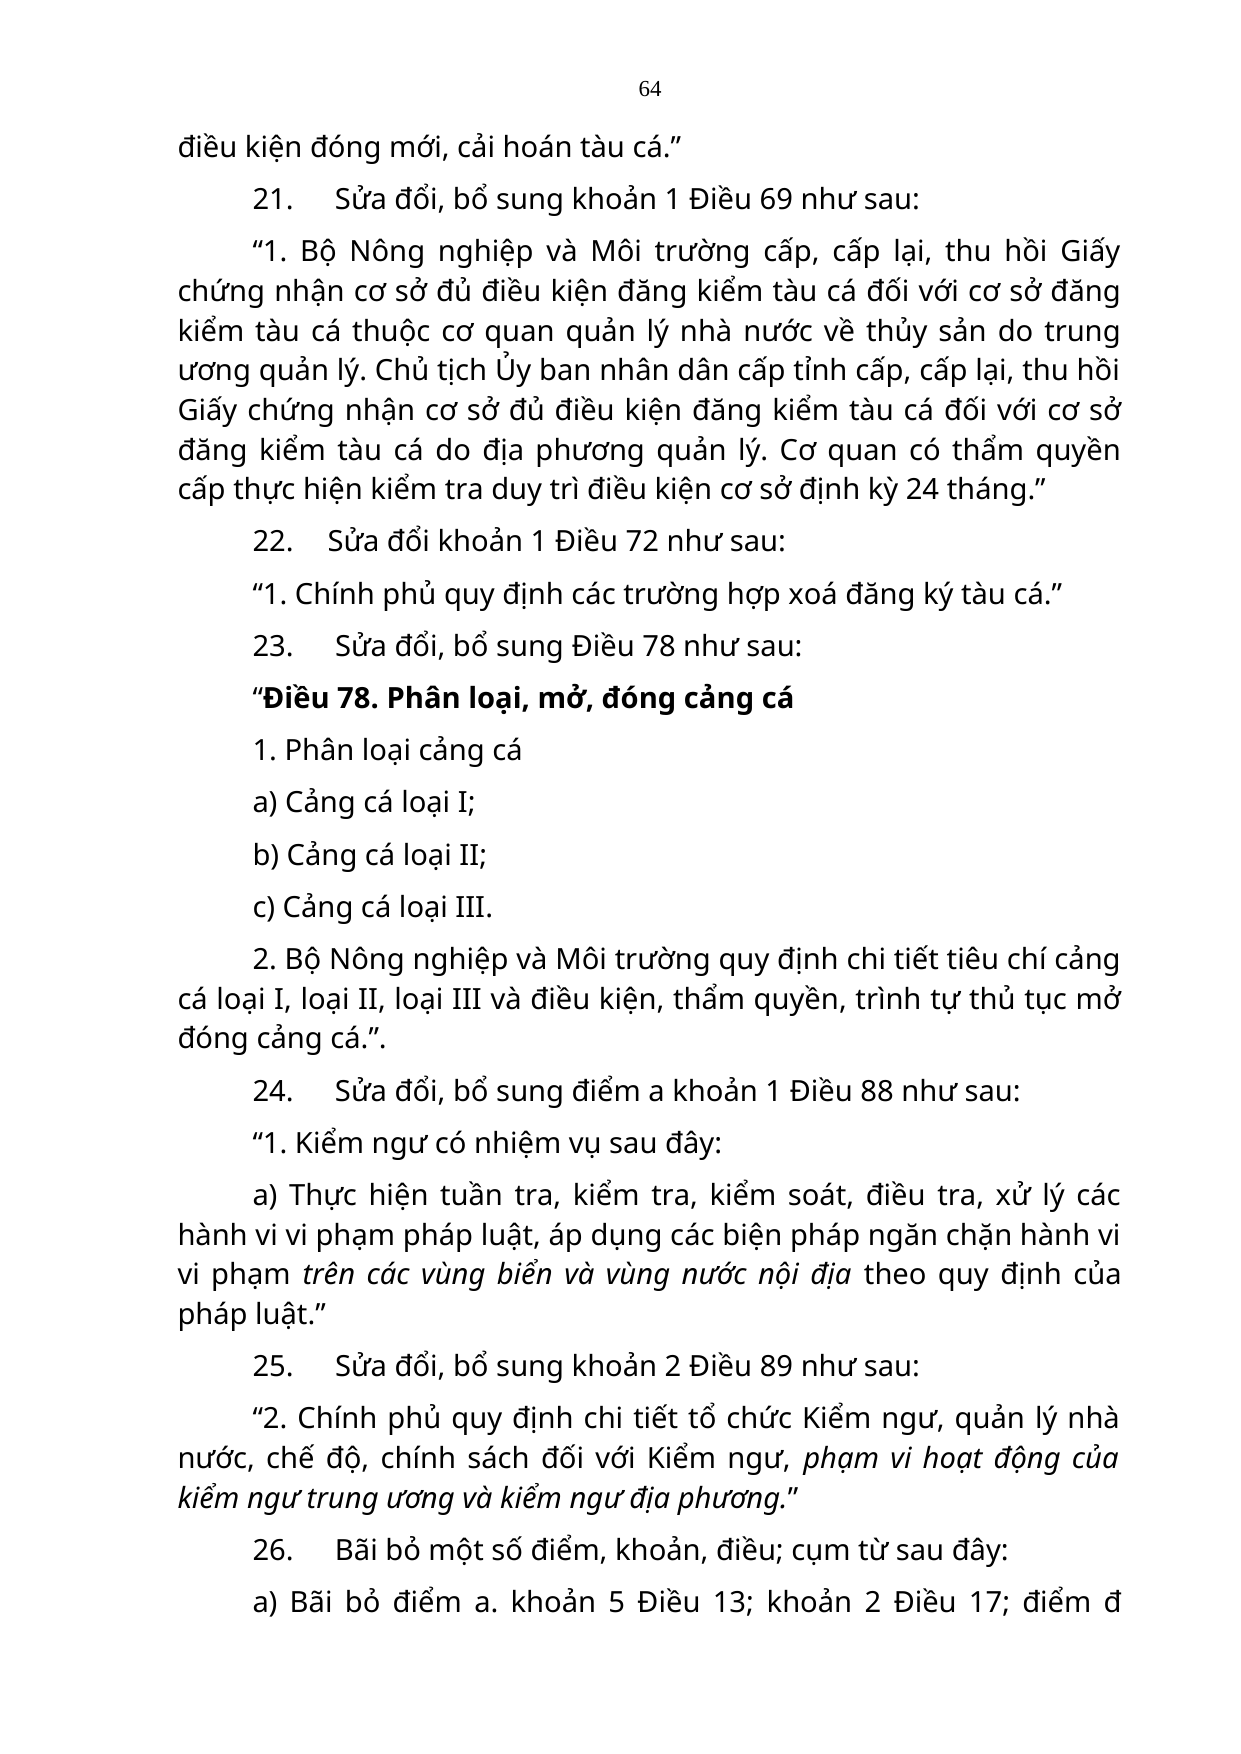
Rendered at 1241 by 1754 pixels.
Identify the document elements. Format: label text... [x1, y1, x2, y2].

text “1. Kiểm ngư có nhiệm vụ sau đây: [177, 1122, 1122, 1162]
text a) Thực hiện tuần tra, kiểm tra, kiểm soát, điều tra, xử lý các hành vi vi phạm pháp luật, áp dụng các biện pháp ngăn chặn hành vi vi phạm trên các vùng biển và vùng nước nội địa theo quy định của pháp luật.” [177, 1174, 1122, 1333]
list Sửa đổi, bổ sung khoản 2 Điều 89 như sau: [252, 1345, 1122, 1385]
text “1. Bộ Nông nghiệp và Môi trường cấp, cấp lại, thu hồi Giấy chứng nhận cơ sở đủ điều kiện đăng kiểm tàu cá đối với cơ sở đăng kiểm tàu cá thuộc cơ quan quản lý nhà nước về thủy sản do trung ương quản lý. Chủ tịch Ủy ban nhân dân cấp tỉnh cấp, cấp lại, thu hồi Giấy chứng nhận cơ sở đủ điều kiện đăng kiểm tàu cá đối với cơ sở đăng kiểm tàu cá do địa phương quản lý. Cơ quan có thẩm quyền cấp thực hiện kiểm tra duy trì điều kiện cơ sở định kỳ 24 tháng.” [177, 230, 1122, 508]
list Sửa đổi, bổ sung khoản 1 Điều 69 như sau: [252, 178, 1122, 218]
list Sửa đổi khoản 1 Điều 72 như sau: [252, 521, 1122, 560]
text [177, 1581, 1122, 1621]
list Sửa đổi, bổ sung điểm a khoản 1 Điều 88 như sau: [252, 1070, 1122, 1109]
text a) Cảng cá loại I; [177, 782, 1122, 821]
list Bãi bỏ một số điểm, khoản, điều; cụm từ sau đây: [252, 1529, 1122, 1569]
text “1. Chính phủ quy định các trường hợp xoá đăng ký tàu cá.” [177, 573, 1122, 613]
text “Điều 78. Phân loại, mở, đóng cảng cá [177, 677, 1122, 717]
text c) Cảng cá loại III. [177, 886, 1122, 926]
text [177, 126, 1122, 166]
text b) Cảng cá loại II; [177, 834, 1122, 873]
list Sửa đổi, bổ sung Điều 78 như sau: [252, 625, 1122, 665]
text 2. Bộ Nông nghiệp và Môi trường quy định chi tiết tiêu chí cảng cá loại I, loại II, loại III và điều kiện, thẩm quyền, trình tự thủ tục mở đóng cảng cá.”. [177, 938, 1122, 1057]
text 1. Phân loại cảng cá [177, 729, 1122, 769]
text “2. Chính phủ quy định chi tiết tổ chức Kiểm ngư, quản lý nhà nước, chế độ, chính sách đối với Kiểm ngư, phạm vi hoạt động của kiểm ngư trung ương và kiểm ngư địa phương.” [177, 1398, 1122, 1517]
